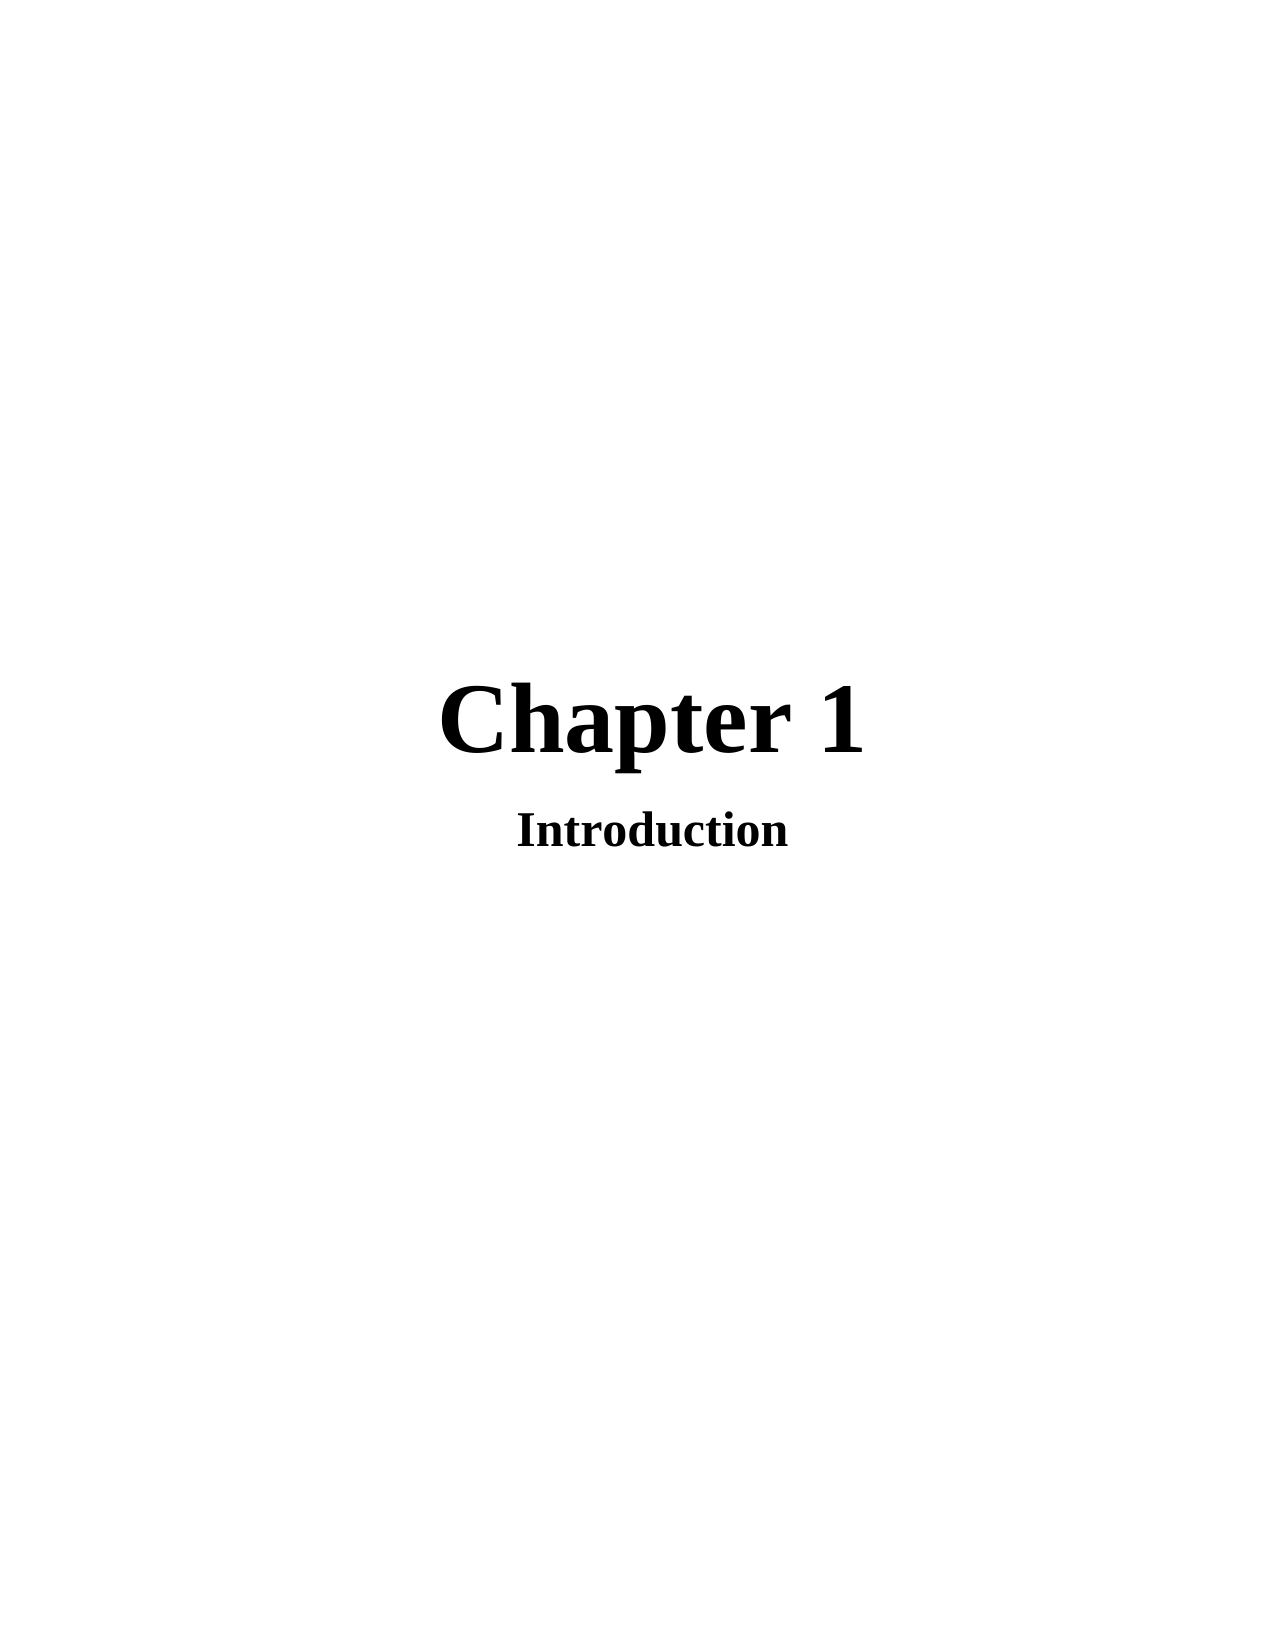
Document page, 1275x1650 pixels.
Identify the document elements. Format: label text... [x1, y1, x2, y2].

text Chapter 1 [148, 659, 1157, 774]
text Introduction [148, 800, 1157, 858]
